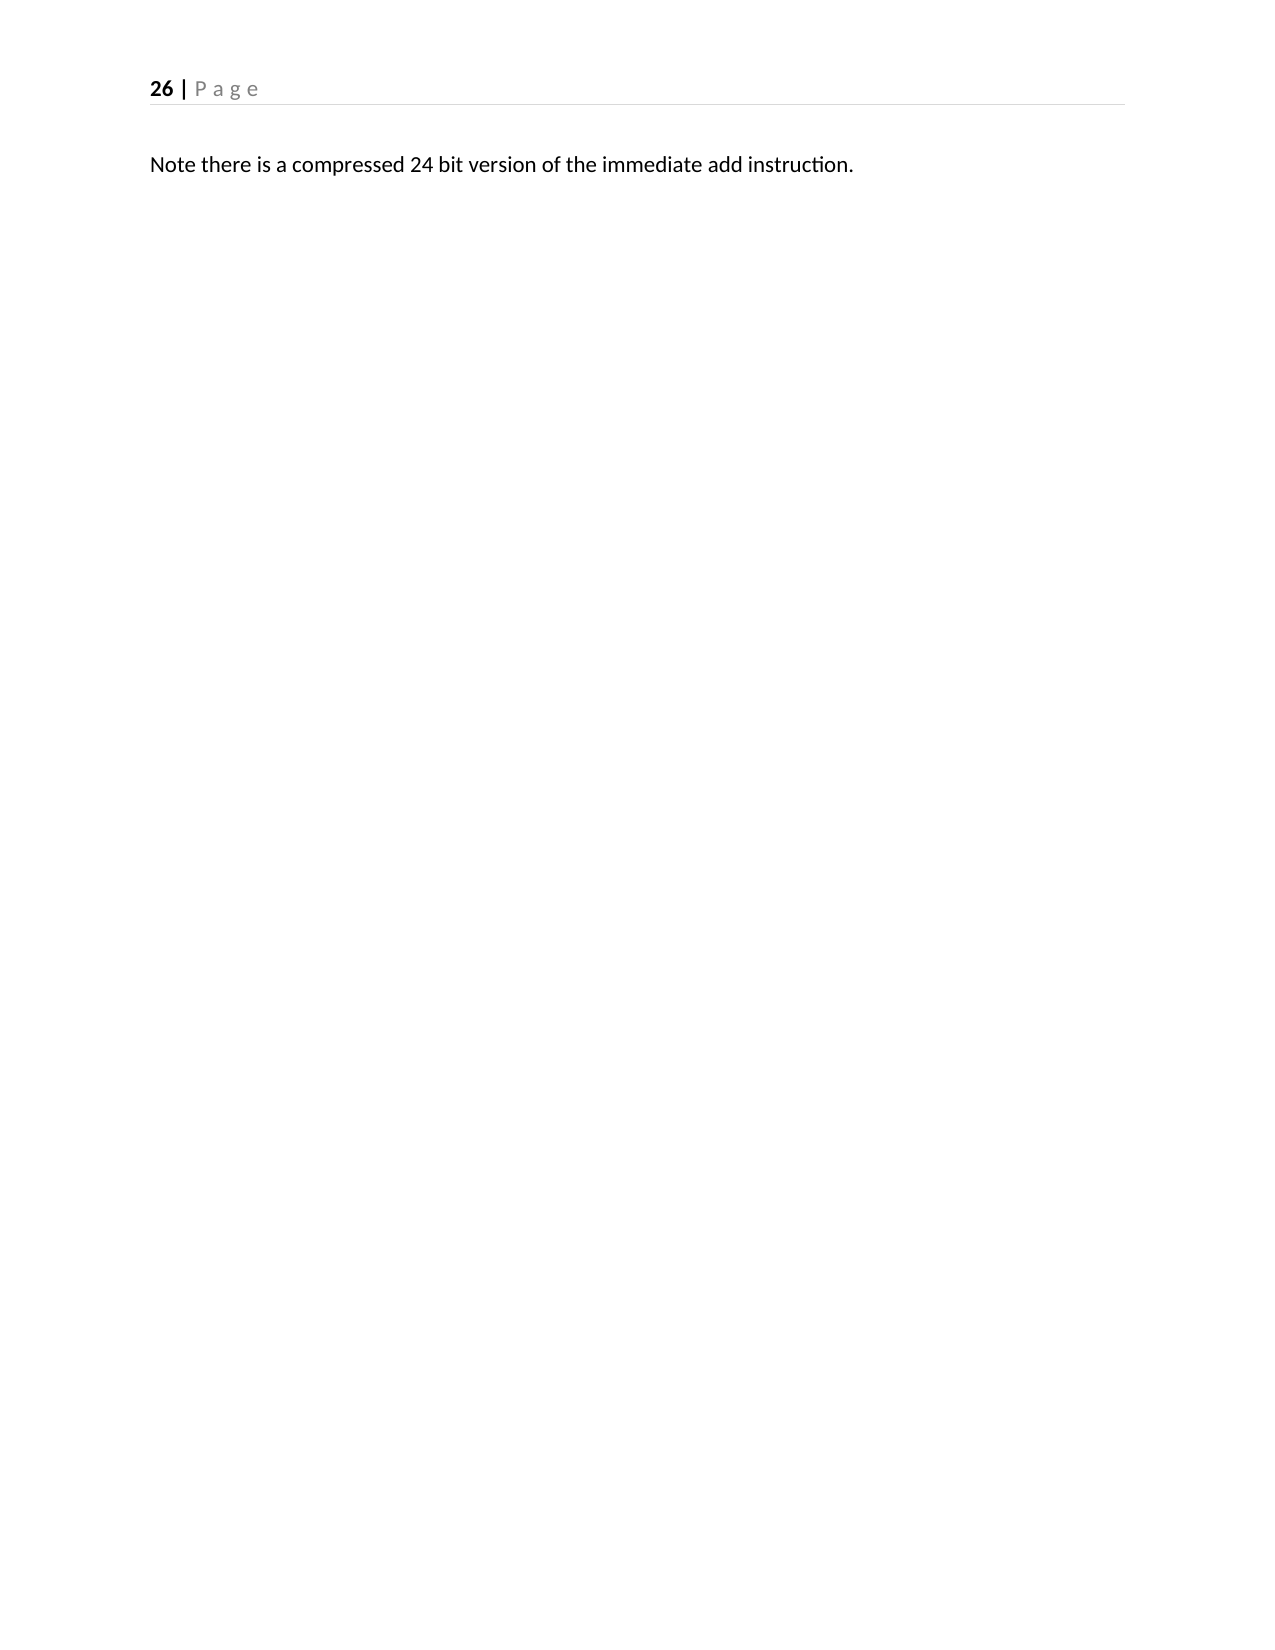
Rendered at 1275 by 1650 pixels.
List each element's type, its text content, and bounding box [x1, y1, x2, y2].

text Note there is a compressed 24 bit version of the immediate add instruction. [150, 150, 1125, 178]
